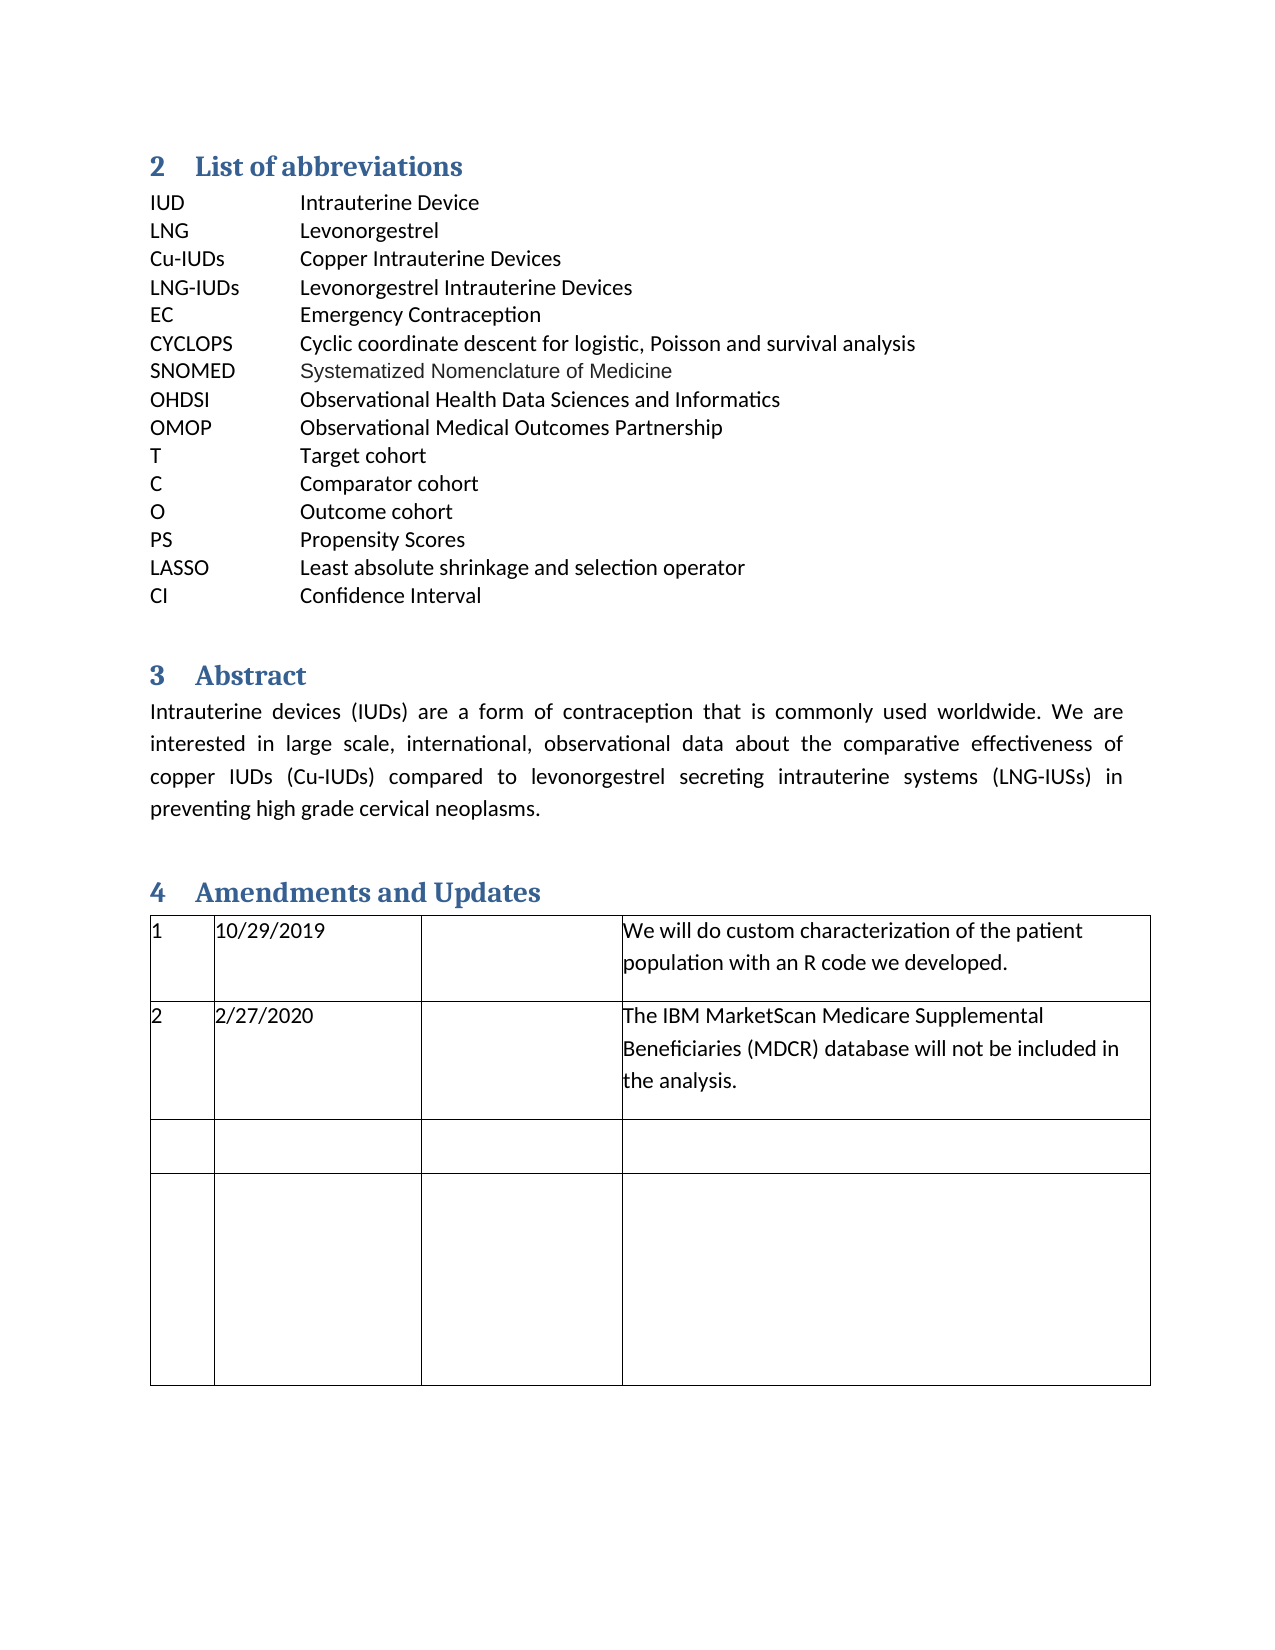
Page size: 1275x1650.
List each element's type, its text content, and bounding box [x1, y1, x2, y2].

text Cu-IUDs Copper Intrauterine Devices [150, 244, 1125, 273]
table_header We will do custom characterization of the patient population with an R code we developed. [623, 916, 1150, 1001]
table_cell [623, 1174, 1150, 1385]
text SNOMED Systematized Nomenclature of Medicine [150, 357, 1125, 385]
table_cell The IBM MarketScan Medicare Supplemental Beneficiaries (MDCR) database will not be included in the analysis. [623, 1002, 1150, 1119]
text CYCLOPS Cyclic coordinate descent for logistic, Poisson and survival analysis [150, 329, 1125, 357]
table_header 10/29/2019 [215, 916, 421, 1001]
text IUD Intrauterine Device [150, 188, 1125, 217]
text OHDSI Observational Health Data Sciences and Informatics [150, 385, 1125, 413]
text LNG-IUDs Levonorgestrel Intrauterine Devices [150, 273, 1125, 301]
text C Comparator cohort [150, 469, 1125, 497]
table_cell 2/27/2020 [215, 1002, 421, 1119]
text O Outcome cohort [150, 497, 1125, 525]
text T Target cohort [150, 441, 1125, 469]
subtitle Amendments and Updates [150, 876, 1125, 910]
table_cell 2 [151, 1002, 214, 1119]
table_cell [215, 1120, 421, 1172]
text Intrauterine devices (IUDs) are a form of contraception that is commonly used worldwide. We are interested in large scale, international, observational data about the comparative effectiveness of copper IUDs (Cu-IUDs) compared to levonorgestrel secreting intrauterine systems (LNG-IUSs) in preventing high grade cervical neoplasms. [150, 697, 1125, 822]
text LASSO Least absolute shrinkage and selection operator [150, 553, 1125, 581]
subtitle Abstract [150, 659, 1125, 692]
subtitle List of abbreviations [150, 150, 1125, 183]
table_cell [151, 1174, 214, 1385]
table_cell [215, 1174, 421, 1385]
text CI Confidence Interval [150, 581, 1125, 609]
table_cell [151, 1120, 214, 1172]
table_cell [422, 1174, 622, 1385]
table_cell [422, 1002, 622, 1119]
text OMOP Observational Medical Outcomes Partnership [150, 413, 1125, 441]
text EC Emergency Contraception [150, 301, 1125, 329]
table_cell [623, 1120, 1150, 1172]
text LNG Levonorgestrel [150, 217, 1125, 244]
text PS Propensity Scores [150, 525, 1125, 553]
table_header 1 [151, 916, 214, 1001]
table_cell [422, 1120, 622, 1172]
table_header [422, 916, 622, 1001]
